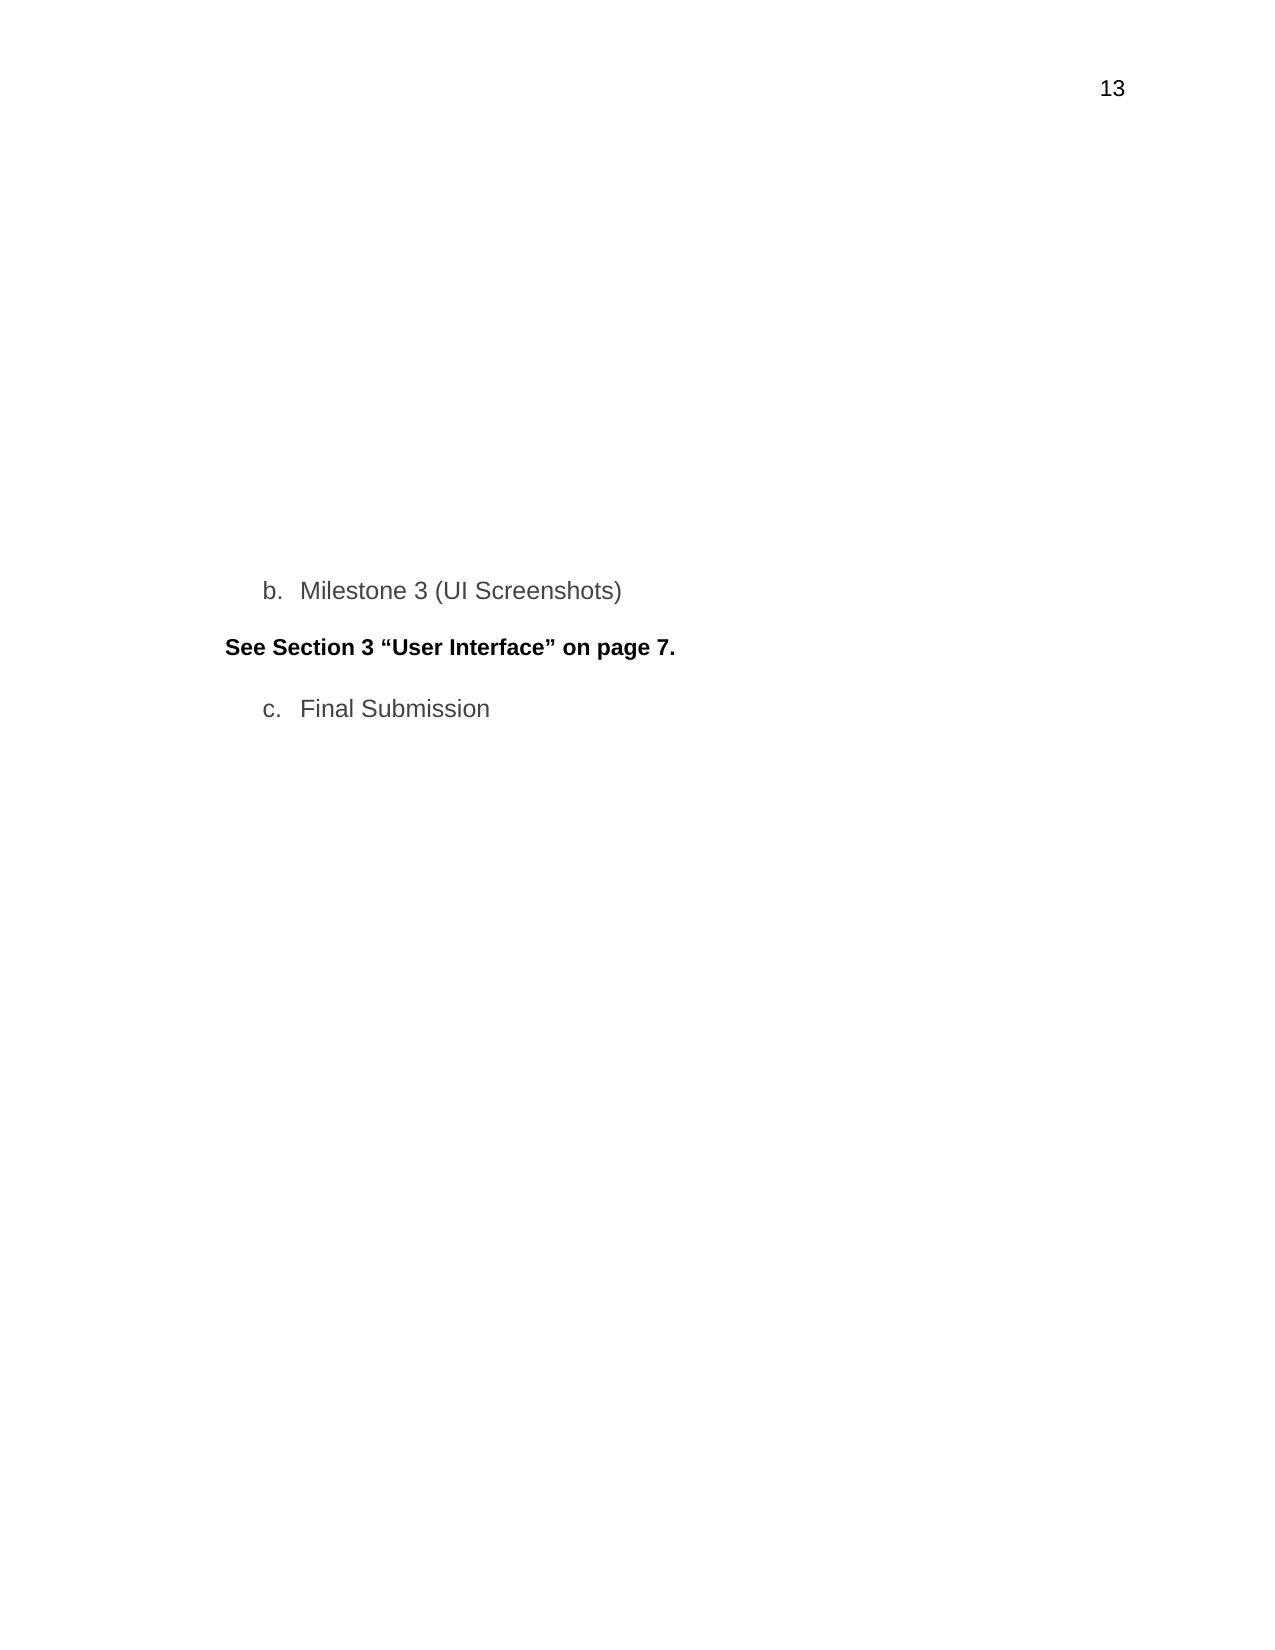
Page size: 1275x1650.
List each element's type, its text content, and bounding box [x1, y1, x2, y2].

subtitle Milestone 3 (UI Screenshots) [262, 576, 1125, 605]
text See Section 3 “User Interface” on page 7. [150, 633, 1125, 660]
subtitle Final Submission [262, 694, 1125, 723]
